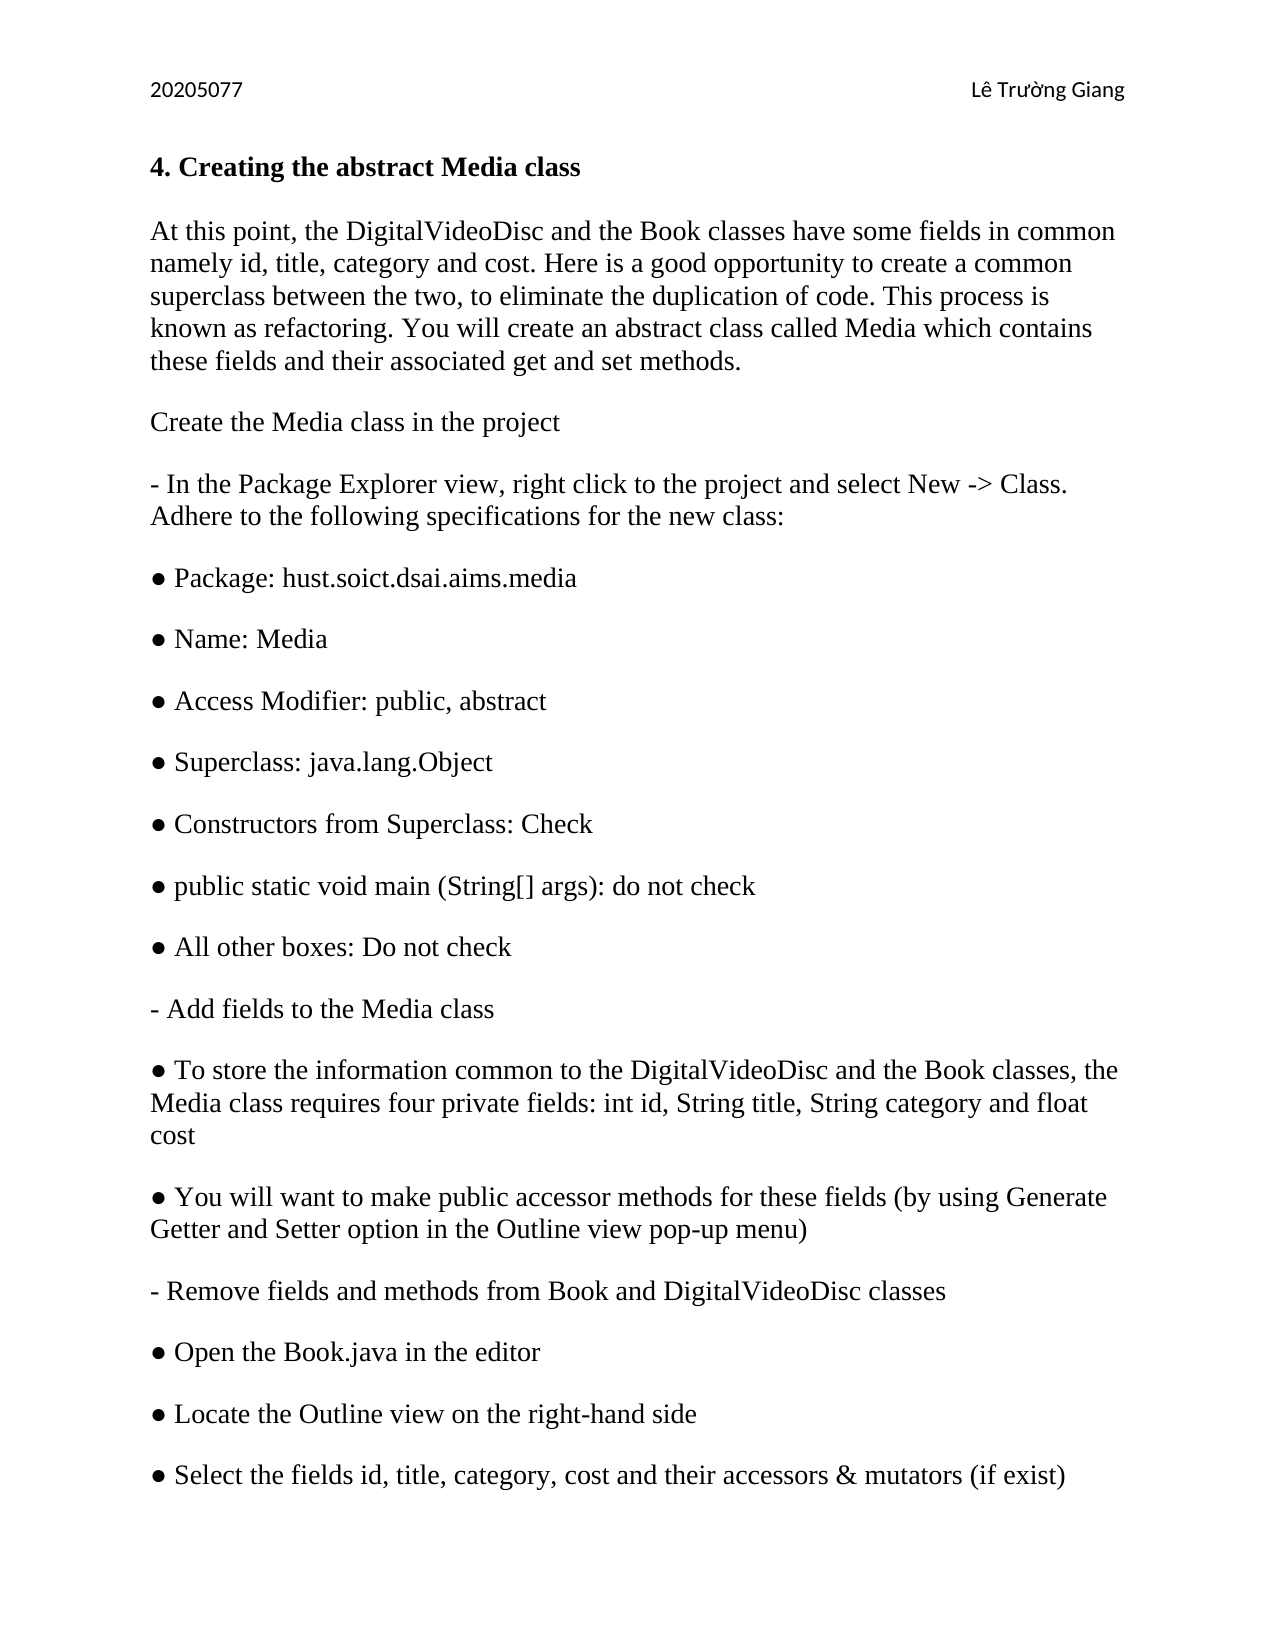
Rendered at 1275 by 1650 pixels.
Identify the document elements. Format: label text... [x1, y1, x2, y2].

text - In the Package Explorer view, right click to the project and select New -> Class. Adhere to the following specifications for the new class: [150, 467, 1125, 532]
text ● You will want to make public accessor methods for these fields (by using Generate Getter and Setter option in the Outline view pop-up menu) [150, 1179, 1125, 1244]
text Create the Media class in the project [150, 405, 1125, 438]
text ● Superclass: java.lang.Object [150, 745, 1125, 778]
text ● public static void main (String[] args): do not check [150, 868, 1125, 901]
text At this point, the DigitalVideoDisc and the Book classes have some fields in common namely id, title, category and cost. Here is a good opportunity to create a common superclass between the two, to eliminate the duplication of code. This process is known as refactoring. You will create an abstract class called Media which contains these fields and their associated get and set methods. [150, 214, 1125, 376]
text ● Package: hust.soict.dsai.aims.media [150, 561, 1125, 593]
text ● Locate the Outline view on the right-hand side [150, 1397, 1125, 1429]
text ● To store the information common to the DigitalVideoDisc and the Book classes, the Media class requires four private fields: int id, String title, String category and float cost [150, 1053, 1125, 1150]
text ● Access Modifier: public, abstract [150, 684, 1125, 716]
subtitle 4. Creating the abstract Media class [150, 150, 1125, 182]
text - Remove fields and methods from Book and DigitalVideoDisc classes [150, 1273, 1125, 1306]
text ● All other boxes: Do not check [150, 930, 1125, 962]
text ● Constructors from Superclass: Check [150, 807, 1125, 839]
text ● Select the fields id, title, category, cost and their accessors & mutators (if exist) [150, 1458, 1125, 1491]
text - Add fields to the Media class [150, 992, 1125, 1024]
text ● Name: Media [150, 622, 1125, 655]
text ● Open the Book.java in the editor [150, 1335, 1125, 1367]
